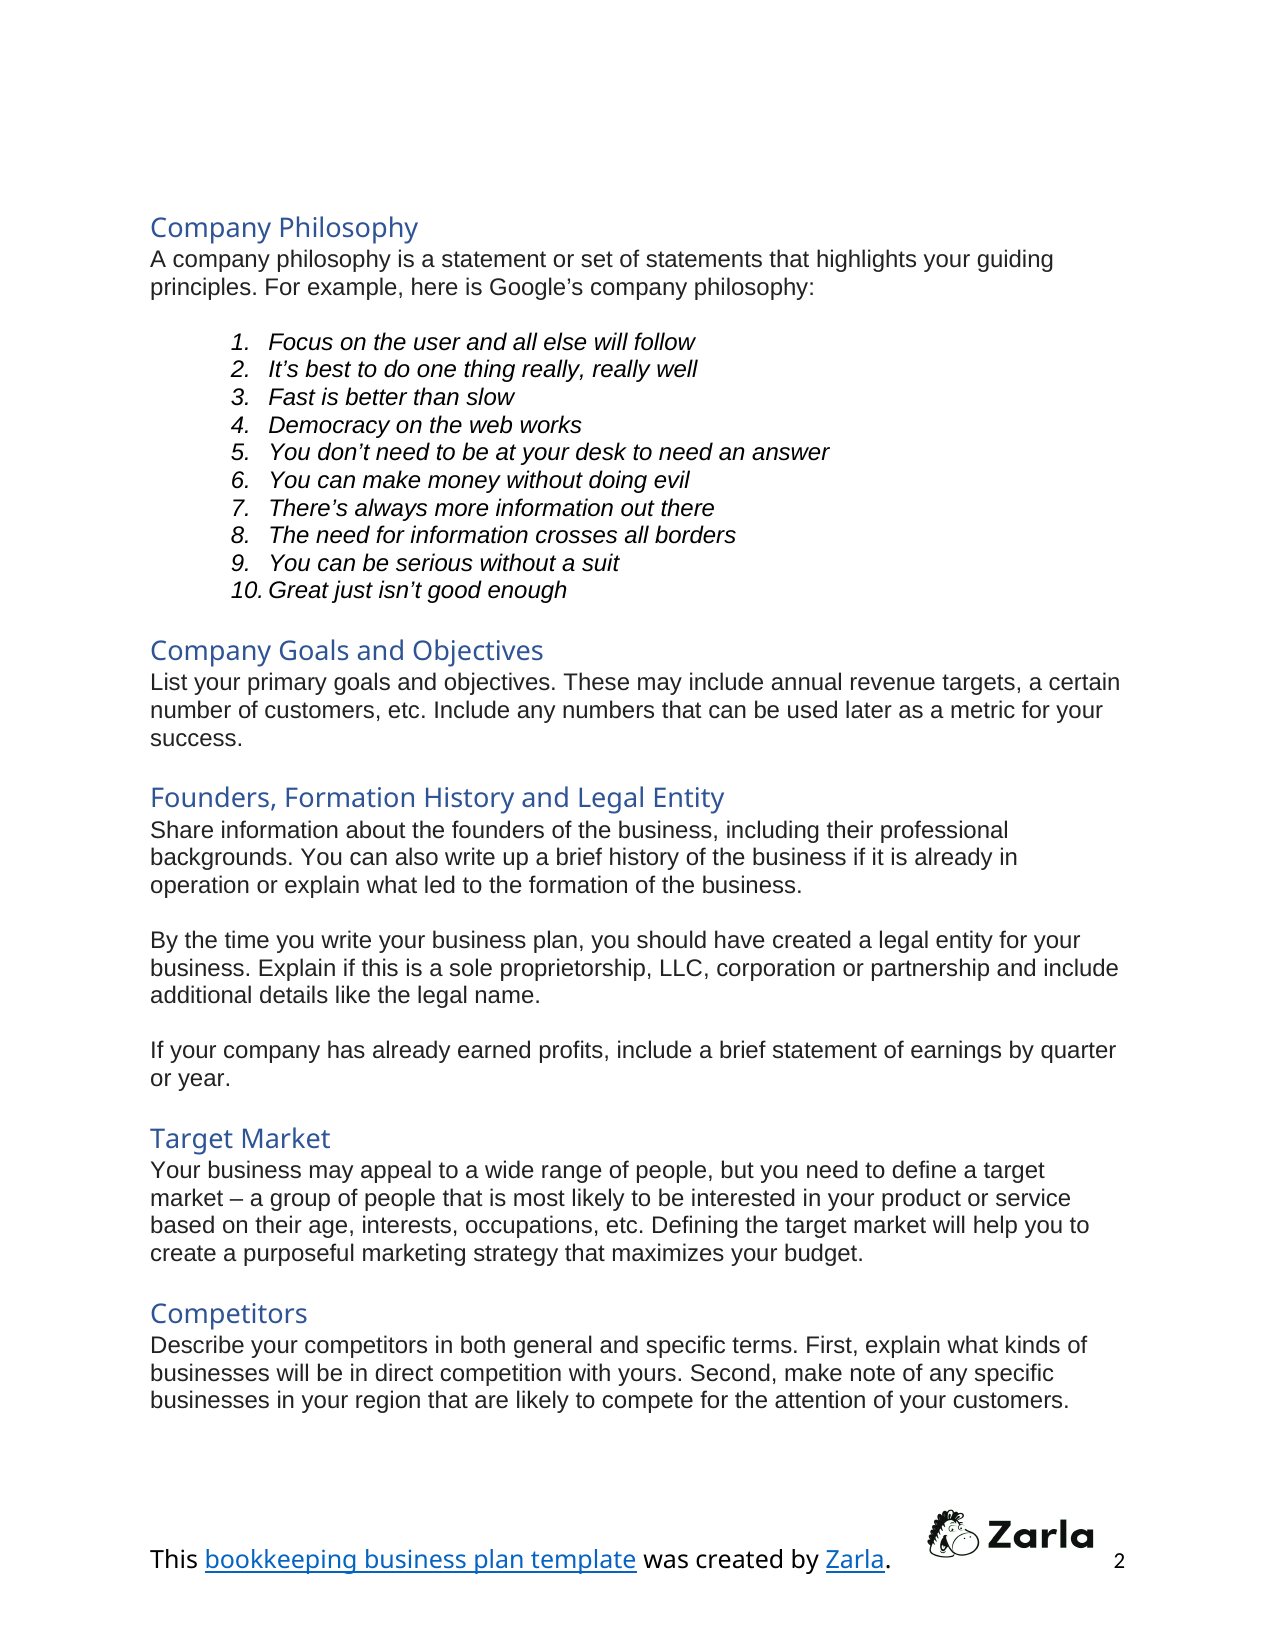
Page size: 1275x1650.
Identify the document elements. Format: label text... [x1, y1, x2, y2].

list You can be serious without a suit [231, 549, 1125, 576]
list Great just isn’t good enough [231, 576, 1125, 604]
list It’s best to do one thing really, really well [231, 355, 1125, 383]
list Democracy on the web works [231, 411, 1125, 438]
list Fast is better than slow [231, 383, 1125, 411]
list You can make money without doing evil [231, 466, 1125, 493]
text List your primary goals and objectives. These may include annual revenue targets, a certain number of customers, etc. Include any numbers that can be used later as a metric for your success. Founders, Formation History and Legal Entity [150, 668, 1125, 816]
text By the time you write your business plan, you should have created a legal entity for your business. Explain if this is a sole proprietorship, LLC, corporation or partnership and include additional details like the legal name. [150, 926, 1125, 1009]
list You don’t need to be at your desk to need an answer [231, 438, 1125, 466]
list There’s always more information out there [231, 493, 1125, 521]
text Share information about the founders of the business, including their professional backgrounds. You can also write up a brief history of the business if it is already in operation or explain what led to the formation of the business. [150, 816, 1125, 898]
text If your company has already earned profits, include a brief statement of earnings by quarter or year. [150, 1036, 1125, 1092]
text Describe your competitors in both general and specific terms. First, explain what kinds of businesses will be in direct competition with yours. Second, make note of any specific businesses in your region that are likely to compete for the attention of your customers. [150, 1331, 1125, 1414]
text Company Philosophy [150, 208, 1125, 245]
text Your business may appeal to a wide range of people, but you need to define a target market – a group of people that is most likely to be interested in your product or service based on their age, interests, occupations, etc. Defining the target market will help you to create a purposeful marketing strategy that maximizes your budget. [150, 1156, 1125, 1267]
text Target Market [150, 1092, 1125, 1156]
text A company philosophy is a statement or set of statements that highlights your guiding principles. For example, here is Google’s company philosophy: [150, 245, 1125, 300]
list The need for information crosses all borders [231, 521, 1125, 549]
picture [913, 1495, 1114, 1569]
list Focus on the user and all else will follow [231, 328, 1125, 355]
text Competitors [150, 1267, 1125, 1331]
text Company Goals and Objectives [150, 604, 1125, 668]
